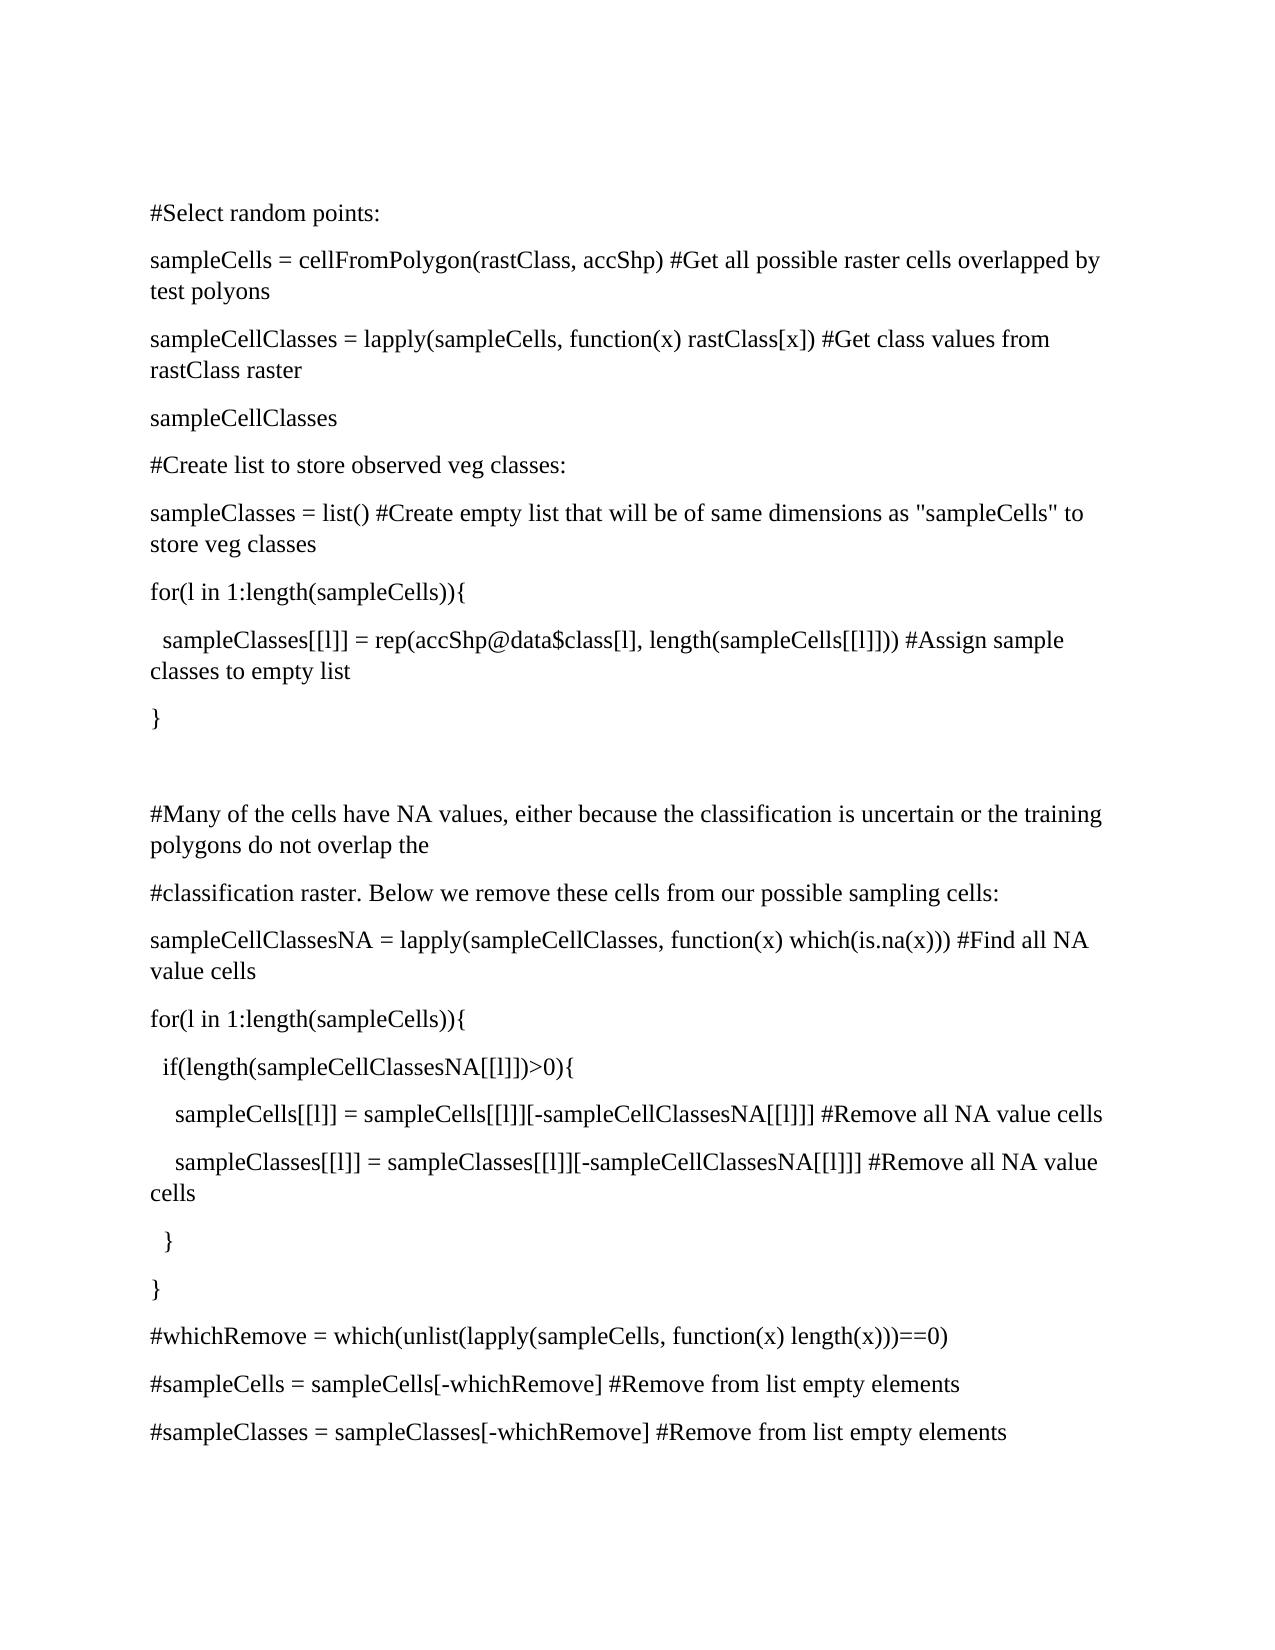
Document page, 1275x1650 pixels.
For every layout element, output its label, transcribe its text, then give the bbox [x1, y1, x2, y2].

text sampleCells = cellFromPolygon(rastClass, accShp) #Get all possible raster cells overlapped by test polyons [150, 245, 1125, 305]
text #sampleCells = sampleCells[-whichRemove] #Remove from list empty elements [150, 1369, 1125, 1398]
text sampleClasses[[l]] = rep(accShp@data$class[l], length(sampleCells[[l]])) #Assign sample classes to empty list [150, 625, 1125, 684]
text #sampleClasses = sampleClasses[-whichRemove] #Remove from list empty elements [150, 1417, 1125, 1446]
text #classification raster. Below we remove these cells from our possible sampling cells: [150, 878, 1125, 906]
text if(length(sampleCellClassesNA[[l]])>0){ [150, 1052, 1125, 1081]
text sampleCellClassesNA = lapply(sampleCellClasses, function(x) which(is.na(x))) #Find all NA value cells [150, 925, 1125, 985]
text for(l in 1:length(sampleCells)){ [150, 1004, 1125, 1033]
text for(l in 1:length(sampleCells)){ [150, 577, 1125, 606]
text } [150, 703, 1125, 732]
text #Create list to store observed veg classes: [150, 451, 1125, 479]
text #whichRemove = which(unlist(lapply(sampleCells, function(x) length(x)))==0) [150, 1321, 1125, 1350]
text sampleClasses[[l]] = sampleClasses[[l]][-sampleCellClassesNA[[l]]] #Remove all NA value cells [150, 1147, 1125, 1207]
text sampleCells[[l]] = sampleCells[[l]][-sampleCellClassesNA[[l]]] #Remove all NA value cells [150, 1099, 1125, 1128]
text sampleClasses = list() #Create empty list that will be of same dimensions as "sampleCells" to store veg classes [150, 498, 1125, 558]
text sampleCellClasses [150, 403, 1125, 432]
text #Select random points: [150, 198, 1125, 226]
text sampleCellClasses = lapply(sampleCells, function(x) rastClass[x]) #Get class values from rastClass raster [150, 324, 1125, 384]
text } [150, 1274, 1125, 1302]
text #Many of the cells have NA values, either because the classification is uncertain or the training polygons do not overlap the [150, 799, 1125, 859]
text } [150, 1226, 1125, 1255]
